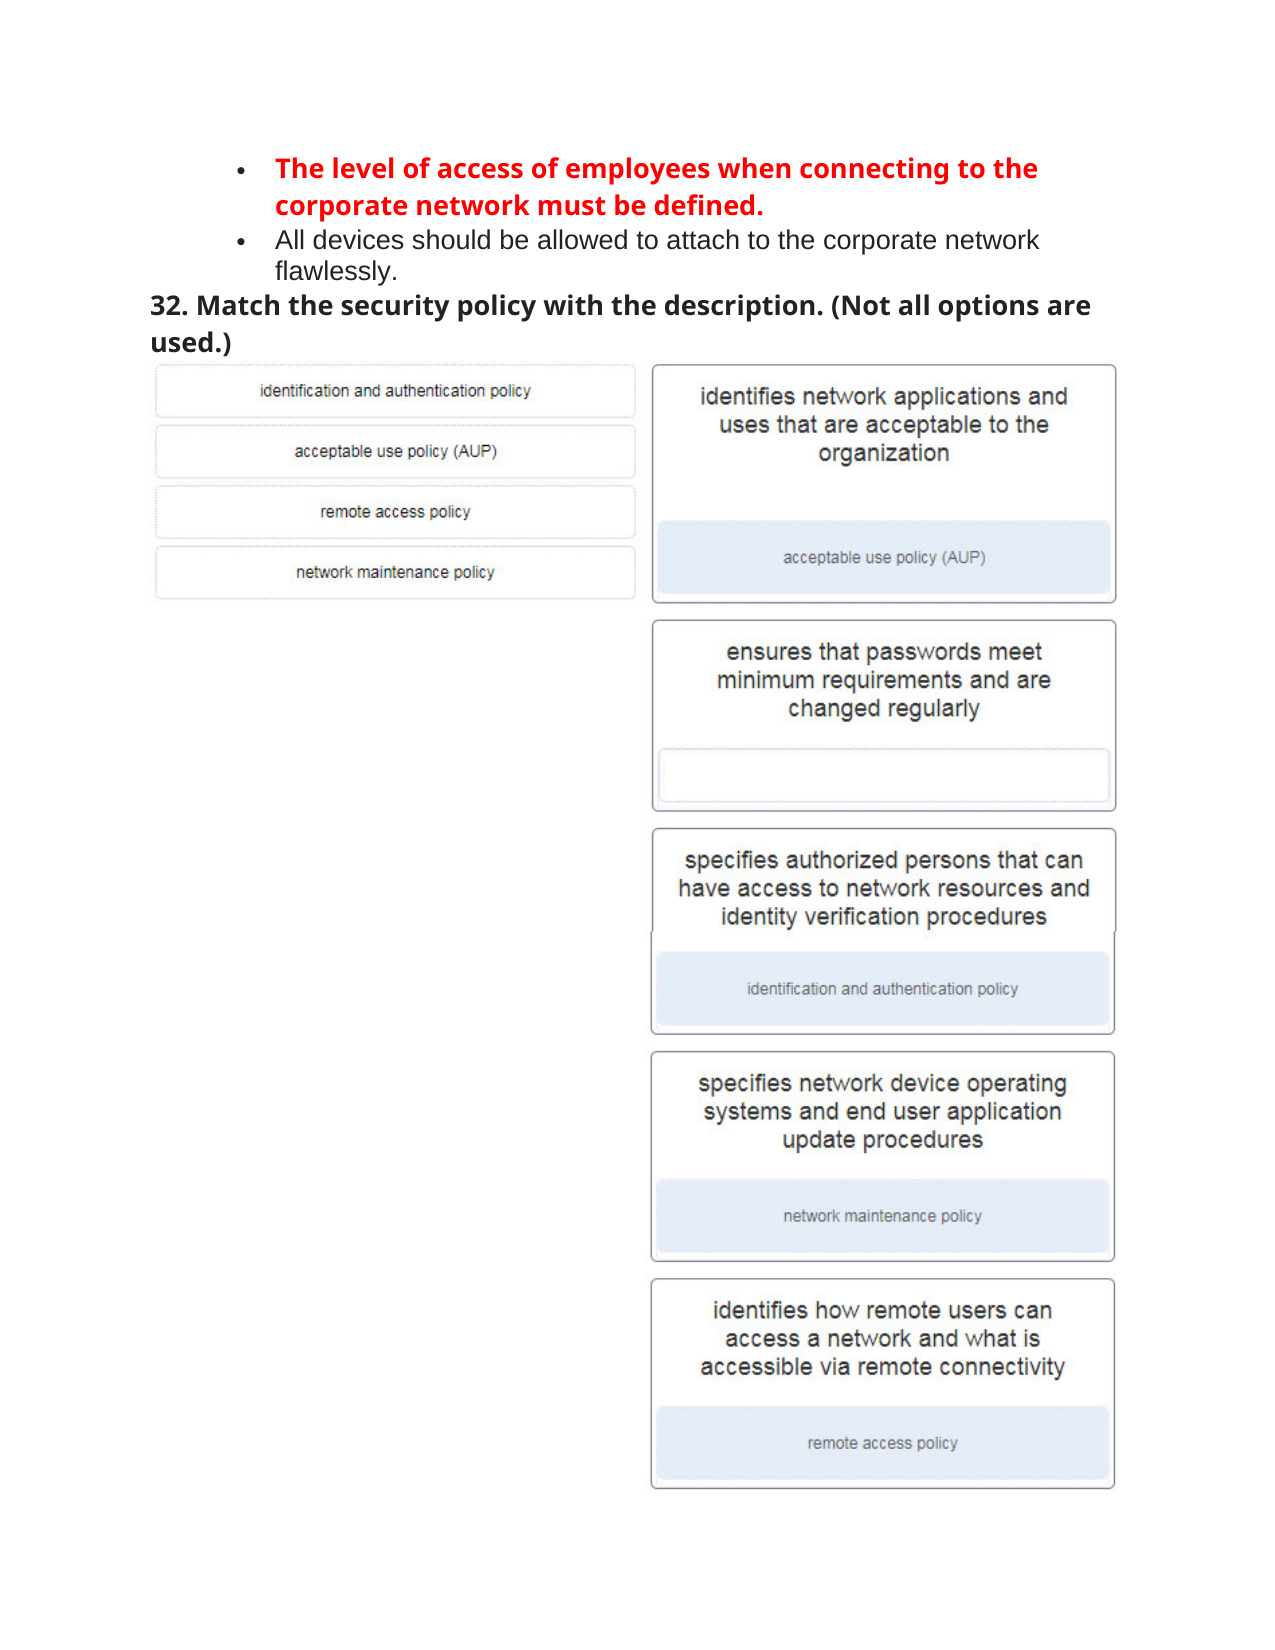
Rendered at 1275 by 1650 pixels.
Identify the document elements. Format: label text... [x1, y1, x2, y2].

text 32. Match the security policy with the description. (Not all options are used.) [150, 286, 1125, 360]
list All devices should be allowed to attach to the corporate network flawlessly. [237, 224, 1125, 286]
list The level of access of employees when connecting to the corporate network must be defined. [237, 150, 1125, 224]
picture [150, 360, 1125, 1492]
